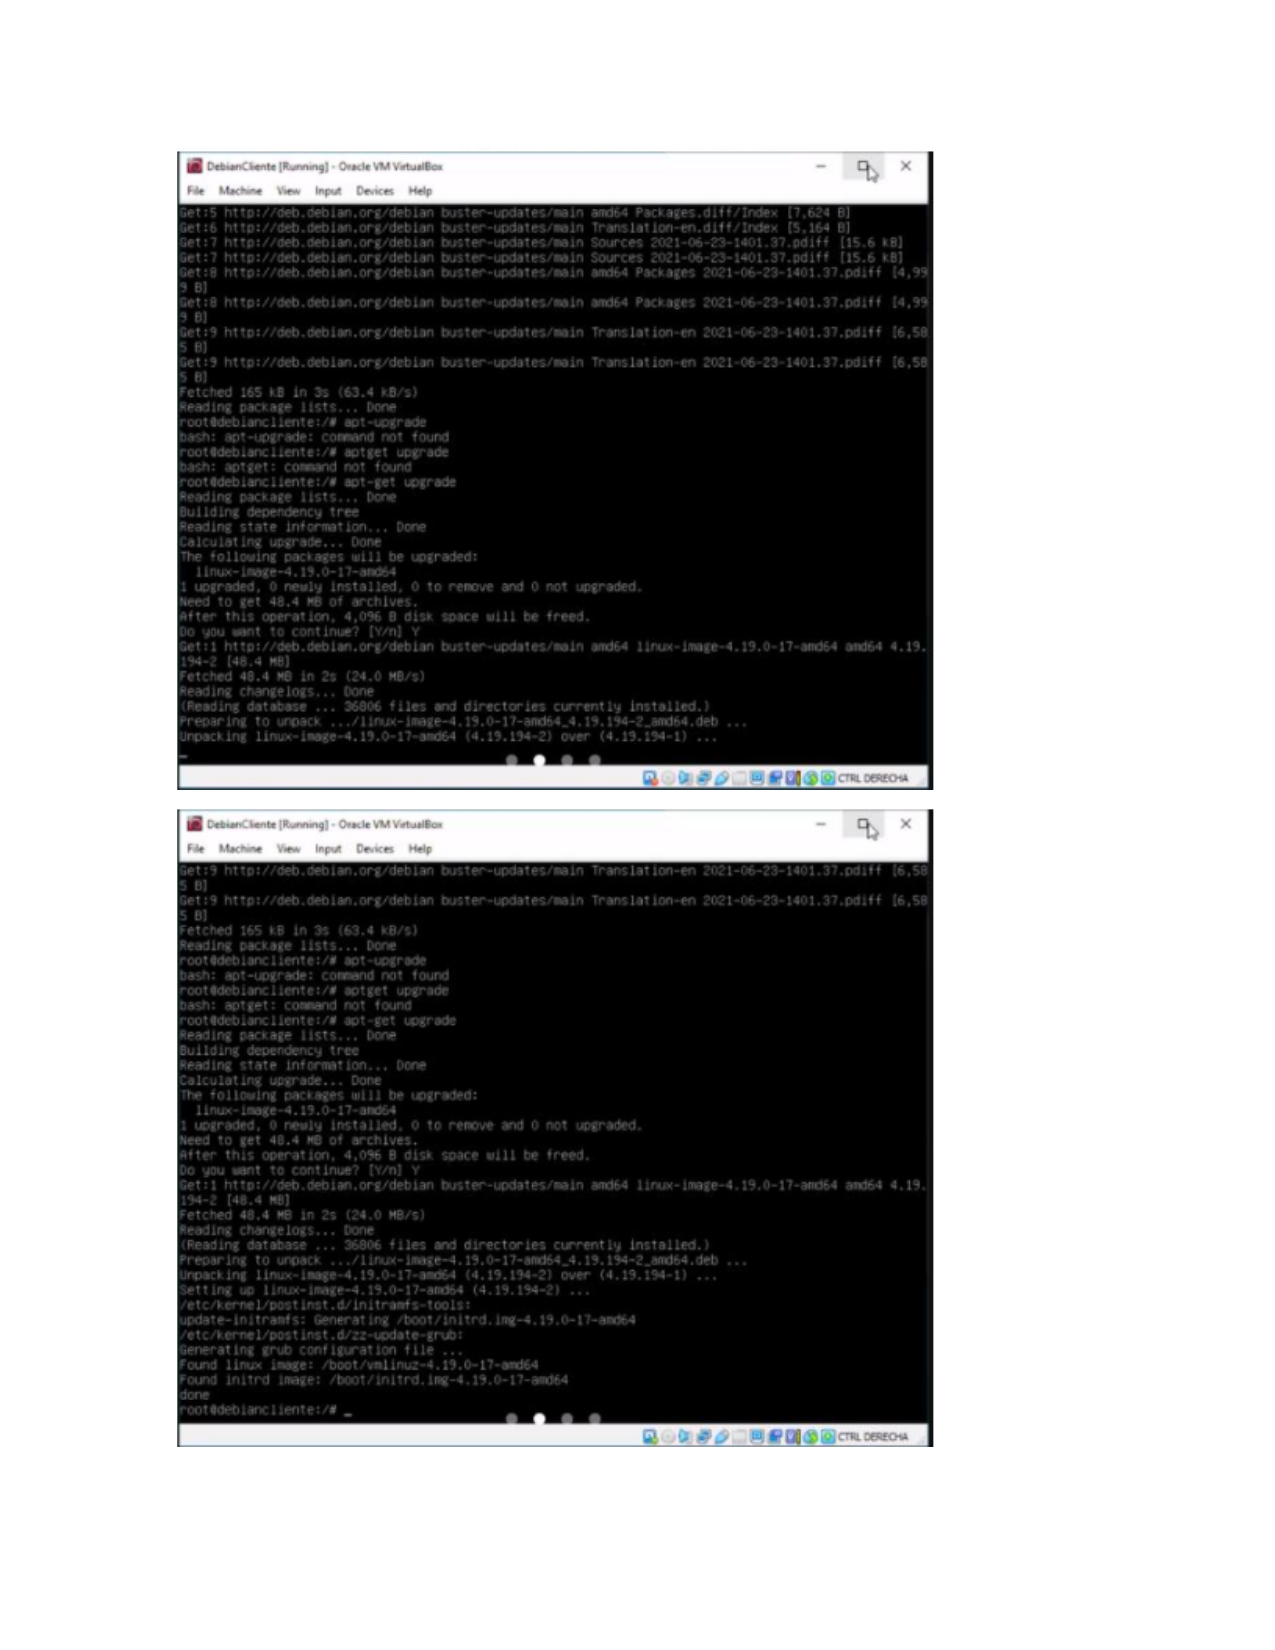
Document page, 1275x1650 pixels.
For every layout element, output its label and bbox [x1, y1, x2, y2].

picture [177, 808, 934, 1447]
picture [177, 147, 934, 790]
